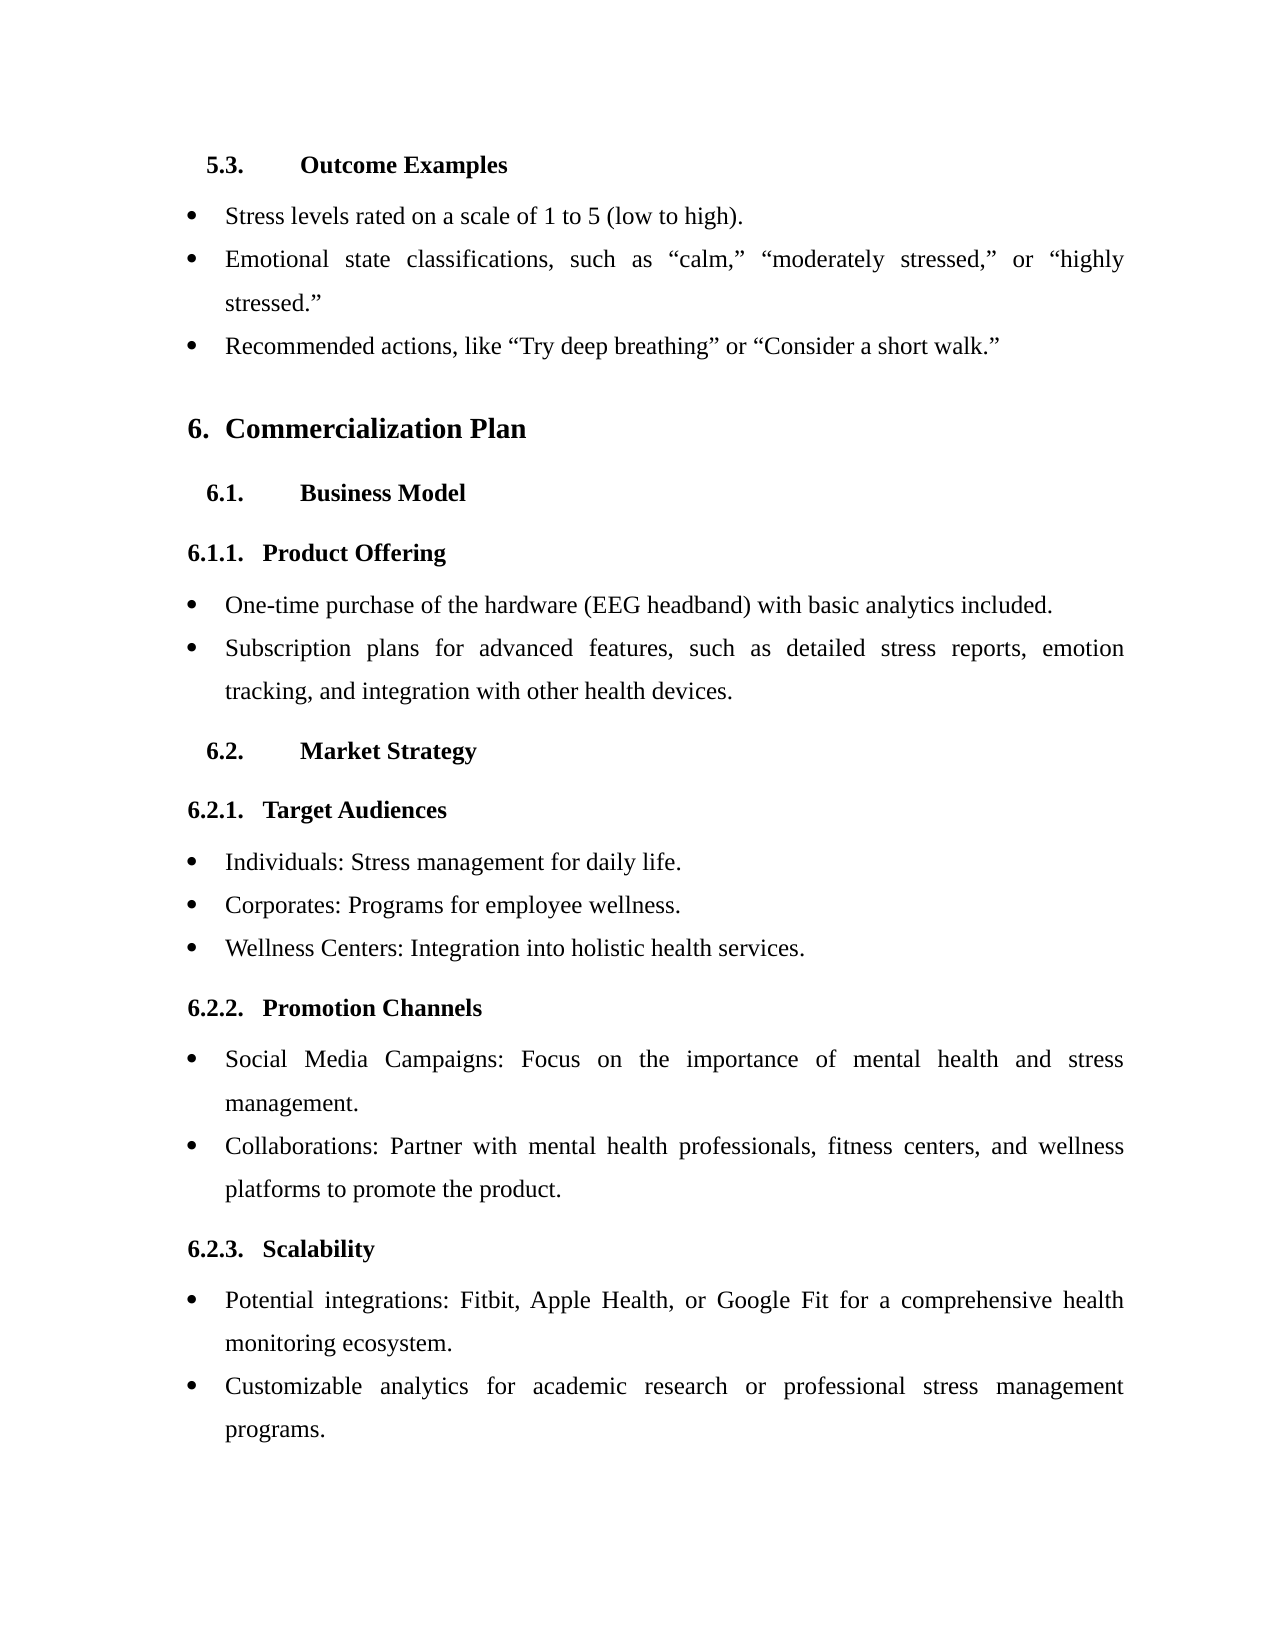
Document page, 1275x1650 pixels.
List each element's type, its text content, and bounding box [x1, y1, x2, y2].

list Collaborations: Partner with mental health professionals, fitness centers, and wellness platforms to promote the product. [187, 1131, 1125, 1203]
list Emotional state classifications, such as “calm,” “moderately stressed,” or “highly stressed.” [187, 244, 1125, 316]
subtitle Product Offering [187, 538, 1125, 567]
list One-time purchase of the hardware (EEG headband) with basic analytics included. [187, 590, 1125, 618]
list Stress levels rated on a scale of 1 to 5 (low to high). [187, 201, 1125, 230]
list Wellness Centers: Integration into holistic health services. [187, 933, 1125, 962]
list Corporates: Programs for employee wellness. [187, 890, 1125, 919]
list Subscription plans for advanced features, such as detailed stress reports, emotion tracking, and integration with other health devices. [187, 633, 1125, 705]
subtitle Commercialization Plan [187, 411, 1125, 445]
list Customizable analytics for academic research or professional stress management programs. [187, 1371, 1125, 1443]
subtitle Promotion Channels [187, 993, 1125, 1022]
list Potential integrations: Fitbit, Apple Health, or Google Fit for a comprehensive health monitoring ecosystem. [187, 1285, 1125, 1357]
subtitle Target Audiences [187, 796, 1125, 824]
subtitle Scalability [187, 1234, 1125, 1262]
list Social Media Campaigns: Focus on the importance of mental health and stress management. [187, 1044, 1125, 1116]
list Individuals: Stress management for daily life. [187, 847, 1125, 876]
subtitle Outcome Examples [206, 150, 1125, 179]
list Recommended actions, like “Try deep breathing” or “Consider a short walk.” [187, 331, 1125, 359]
subtitle Business Model [206, 478, 1125, 507]
subtitle Market Strategy [206, 736, 1125, 764]
